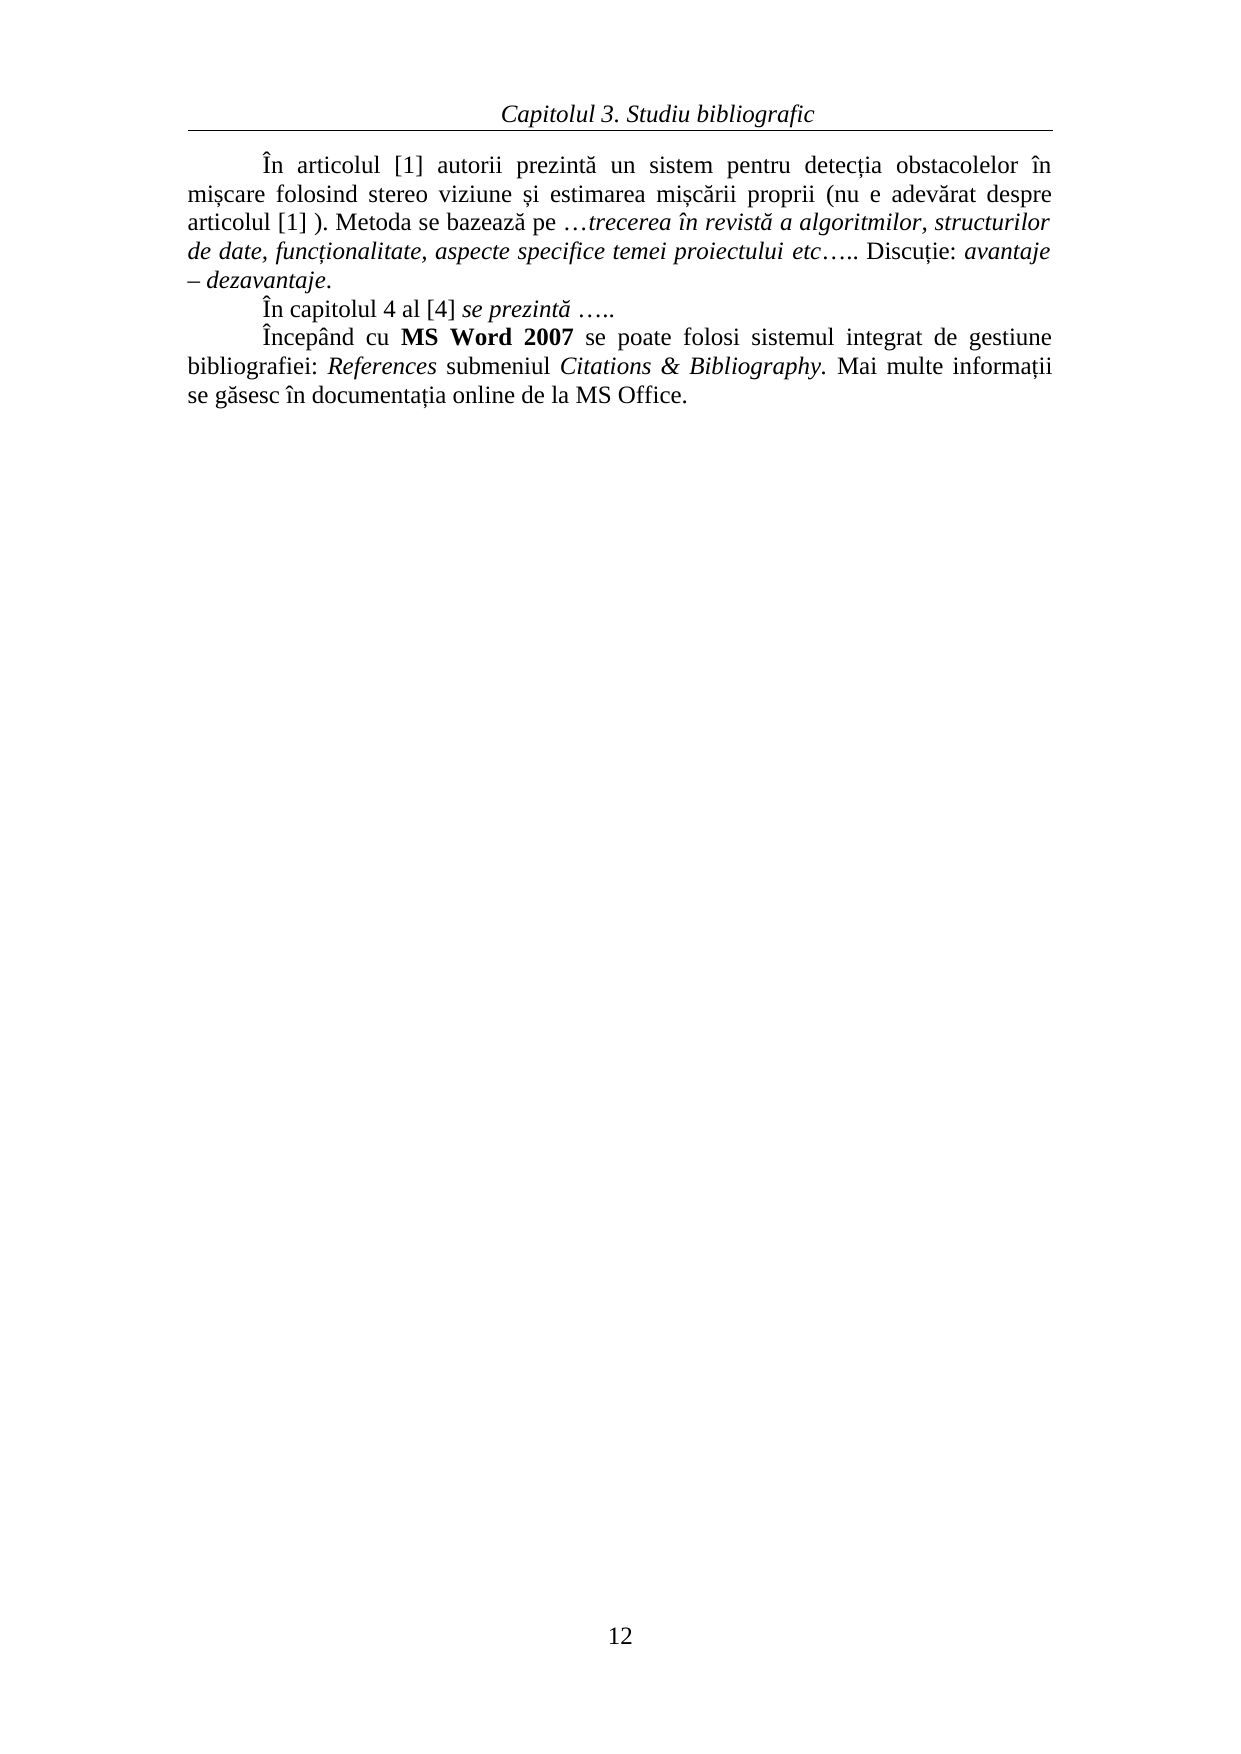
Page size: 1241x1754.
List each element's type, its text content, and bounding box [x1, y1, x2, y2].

text Începând cu MS Word 2007 se poate folosi sistemul integrat de gestiune bibliografiei: References submeniul Citations & Bibliography. Mai multe informații se găsesc în documentația online de la MS Office. [187, 322, 1053, 409]
text În capitolul 4 al se prezintă ….. [187, 294, 1053, 322]
text În articolul [1] autorii prezintă un sistem pentru detecția obstacolelor în mișcare folosind stereo viziune și estimarea mișcării proprii (nu e adevărat despre articolul [1] ). Metoda se bazează pe …trecerea în revistă a algoritmilor, structurilor de date, funcționalitate, aspecte specifice temei proiectului etc….. Discuție: avantaje – dezavantaje. [187, 150, 1053, 294]
